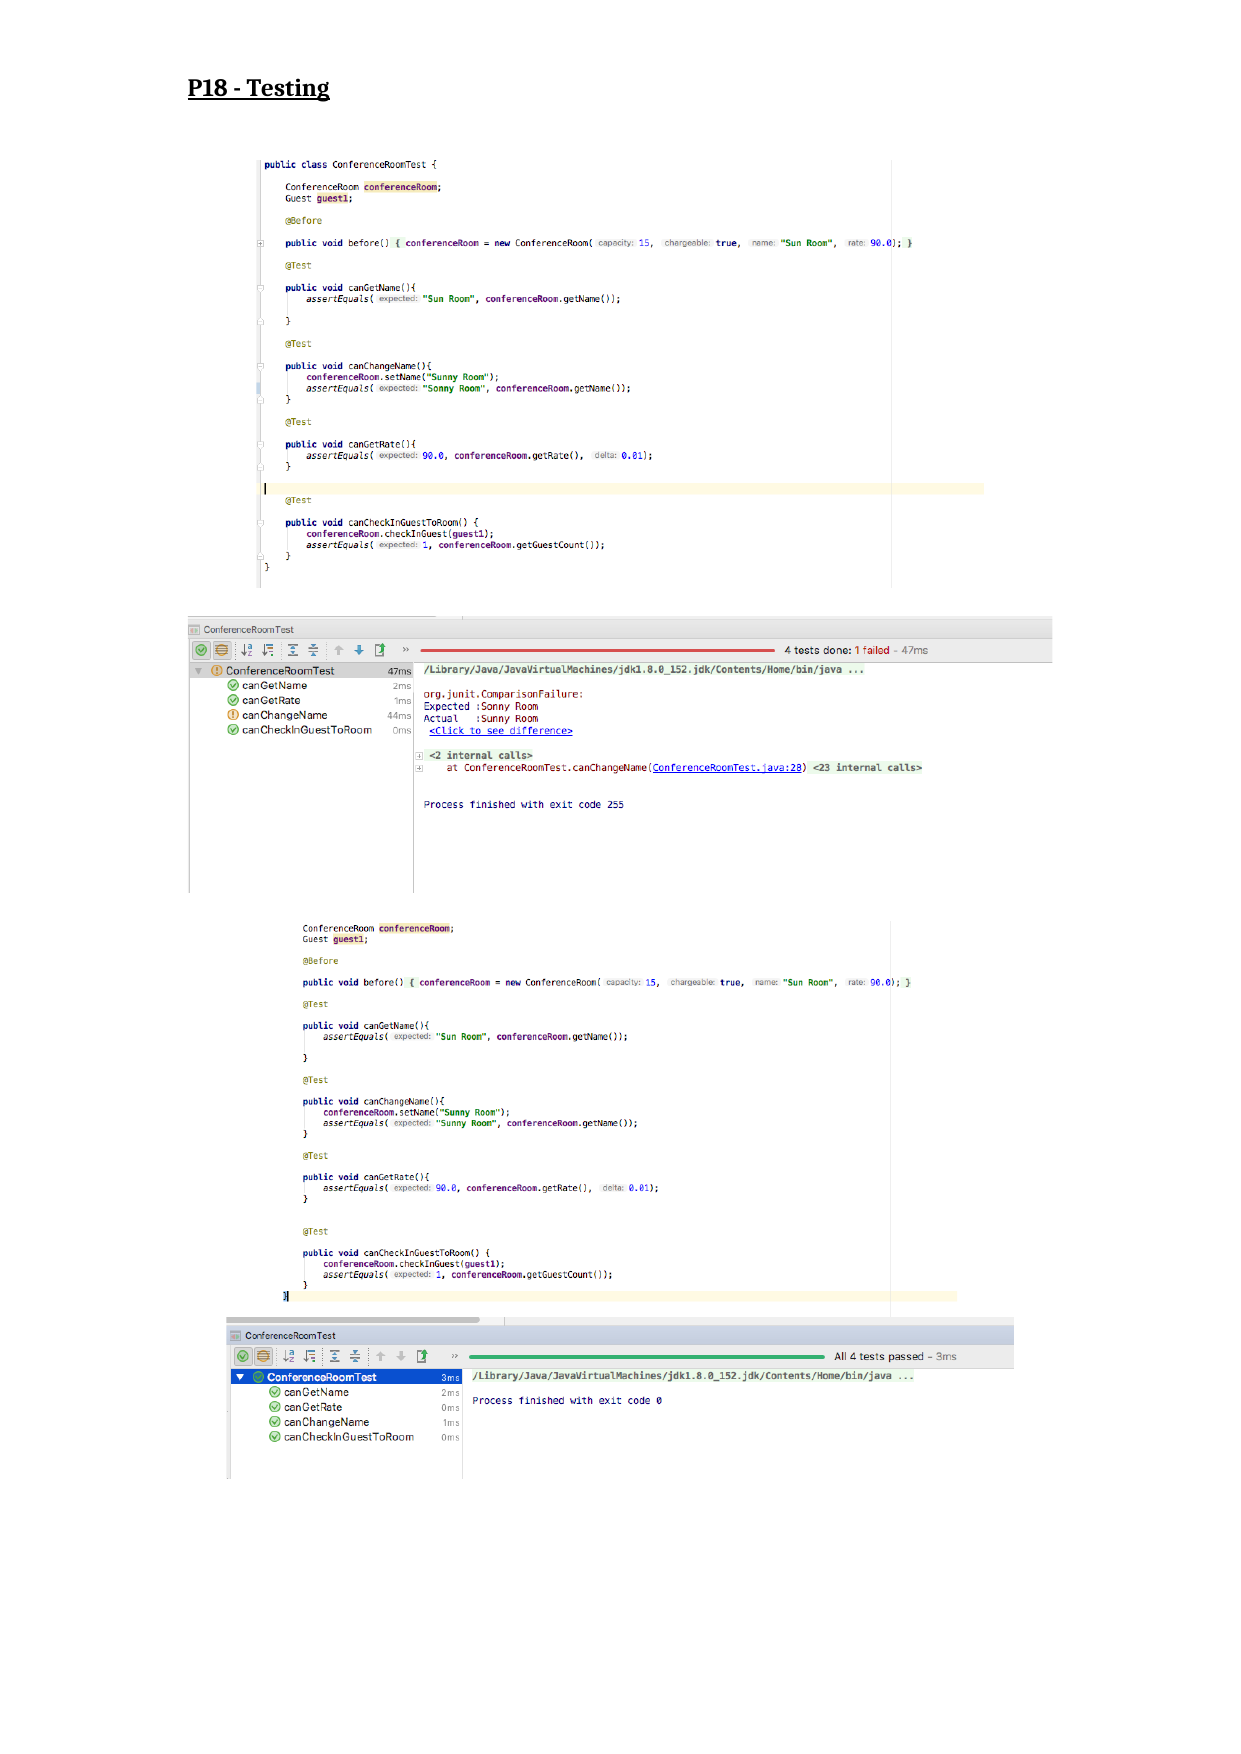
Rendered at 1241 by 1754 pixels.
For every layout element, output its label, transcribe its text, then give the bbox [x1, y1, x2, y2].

picture [226, 921, 1014, 1479]
picture [256, 160, 984, 588]
picture [187, 616, 1053, 893]
text P18 - Testing [187, 74, 1053, 103]
